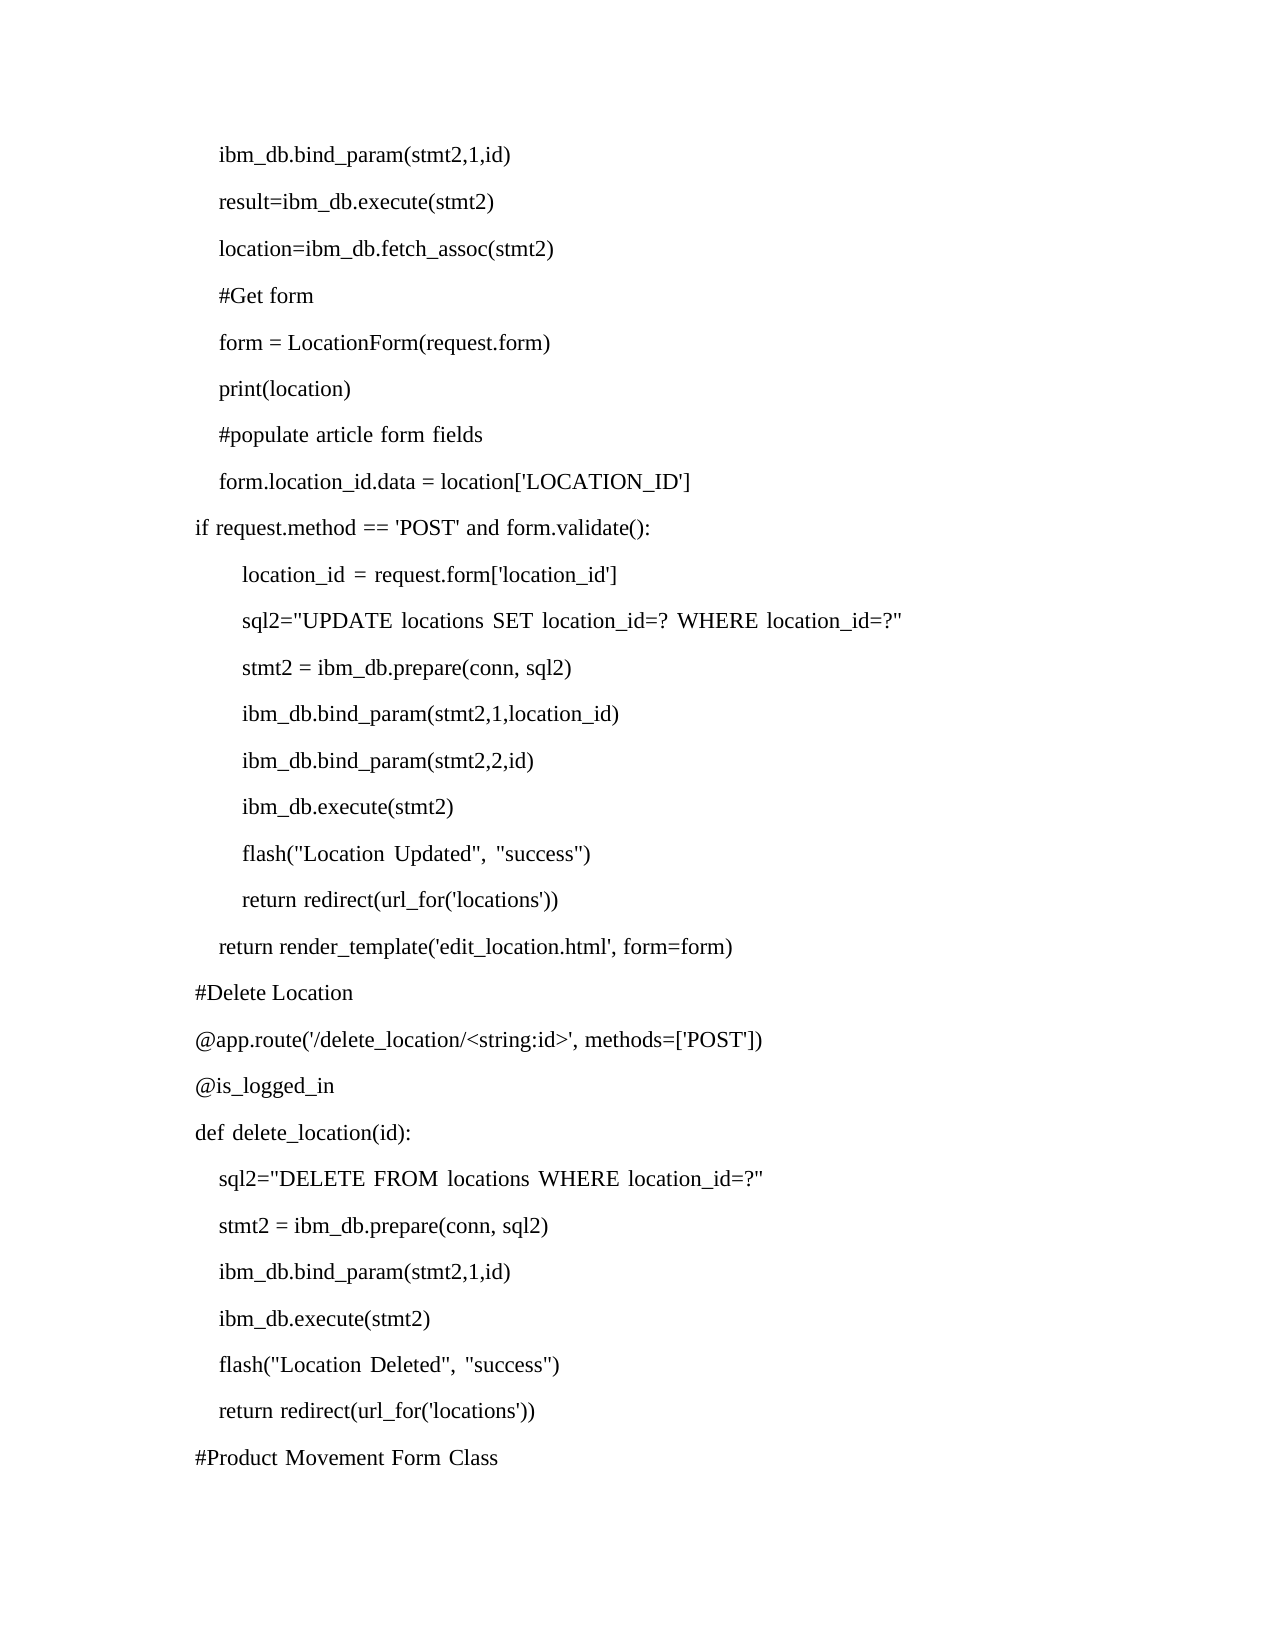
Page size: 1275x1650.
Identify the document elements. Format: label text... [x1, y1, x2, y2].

text ibm_db.bind_param(stmt2,1,id) result=ibm_db.execute(stmt2) location=ibm_db.fetch_assoc(stmt2) #Get form [218, 141, 588, 308]
text #Product Movement Form Class [195, 1444, 1096, 1470]
text location_id = request.form['location_id'] [242, 561, 1096, 587]
text #populate article form fields [218, 422, 1096, 448]
text form.location_id.data = location['LOCATION_ID'] if request.method == 'POST' and form.validate(): [195, 468, 700, 541]
text sql2="DELETE FROM locations WHERE location_id=?" stmt2 = ibm_db.prepare(conn, sql2) ibm_db.bind_param(stmt2,1,id) [218, 1165, 809, 1284]
text return render_template('edit_location.html', form=form) #Delete Location [195, 933, 775, 1006]
text ibm_db.execute(stmt2) flash("Location Deleted", "success") return redirect(url_for('locations')) [218, 1305, 571, 1424]
text def delete_location(id): [195, 1119, 1096, 1145]
text form = LocationForm(request.form) print(location) [218, 329, 588, 402]
text @app.route('/delete_location/<string:id>', methods=['POST']) @is_logged_in [195, 1026, 809, 1098]
text sql2="UPDATE locations SET location_id=? WHERE location_id=?" stmt2 = ibm_db.prepare(conn, sql2) ibm_db.bind_param(stmt2,1,location_id) ibm_db.bind_param(stmt2,2,id) [242, 608, 904, 773]
text ibm_db.execute(stmt2) flash("Location Updated", "success") return redirect(url_for('locations')) [242, 793, 593, 912]
